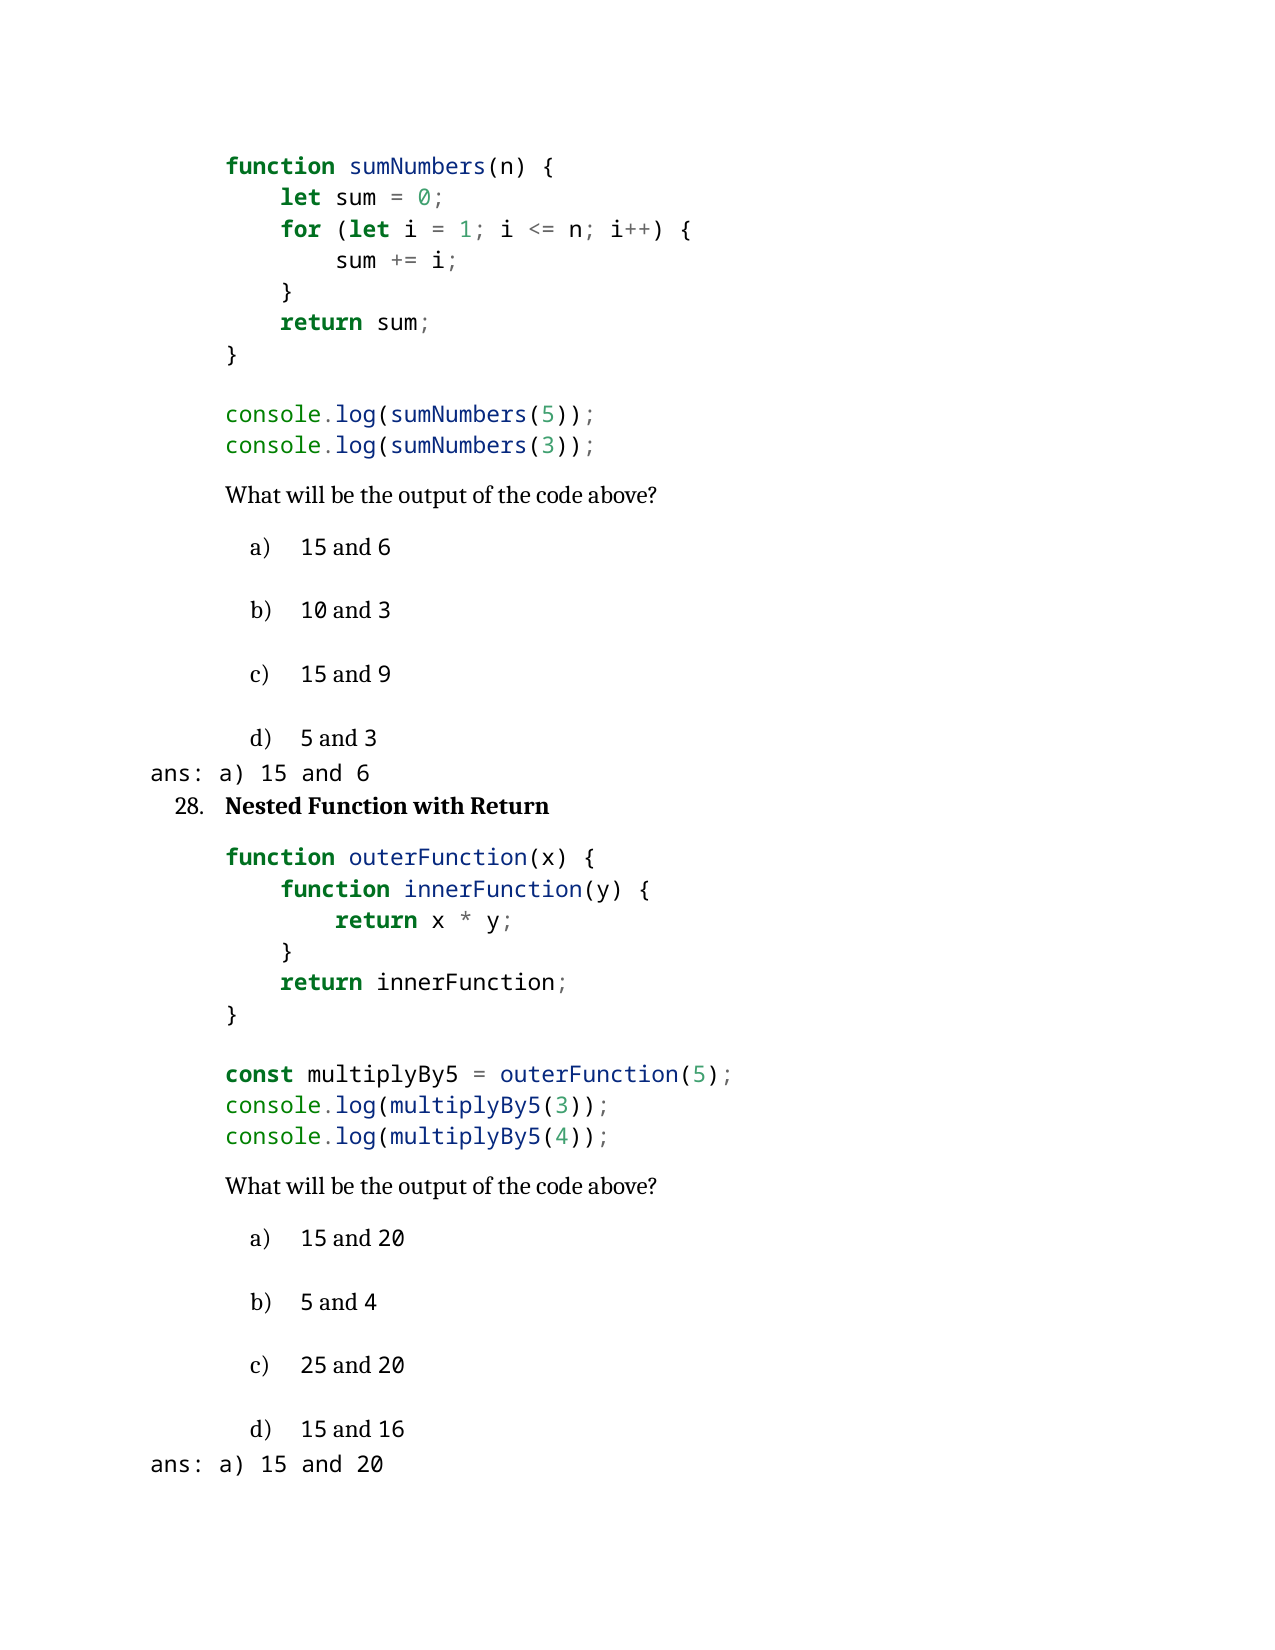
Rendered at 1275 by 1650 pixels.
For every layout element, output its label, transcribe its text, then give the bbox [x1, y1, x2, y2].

text ans: a) 15 and 6 [150, 757, 1125, 788]
list 15 and 16 [250, 1413, 1125, 1444]
list What will be the output of the code above? [175, 1172, 1125, 1201]
list 5 and 4 [250, 1285, 1125, 1345]
text ans: a) 15 and 20 [150, 1448, 1125, 1479]
list 25 and 20 [250, 1349, 1125, 1409]
list 15 and 6 [250, 530, 1125, 590]
list function sumNumbers(n) { let sum = 0; for (let i = 1; i <= n; i++) { sum += i; } return sum; } console.log(sumNumbers(5)); console.log(sumNumbers(3)); [175, 150, 1125, 460]
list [175, 481, 1125, 509]
list Nested Function with Return [175, 792, 1125, 820]
list function outerFunction(x) { function innerFunction(y) { return x * y; } return innerFunction; } const multiplyBy5 = outerFunction(5); console.log(multiplyBy5(3)); console.log(multiplyBy5(4)); [175, 841, 1125, 1151]
list 15 and 20 [250, 1222, 1125, 1282]
list 10 and 3 [250, 594, 1125, 654]
list 5 and 3 [250, 722, 1125, 753]
list 15 and 9 [250, 658, 1125, 718]
